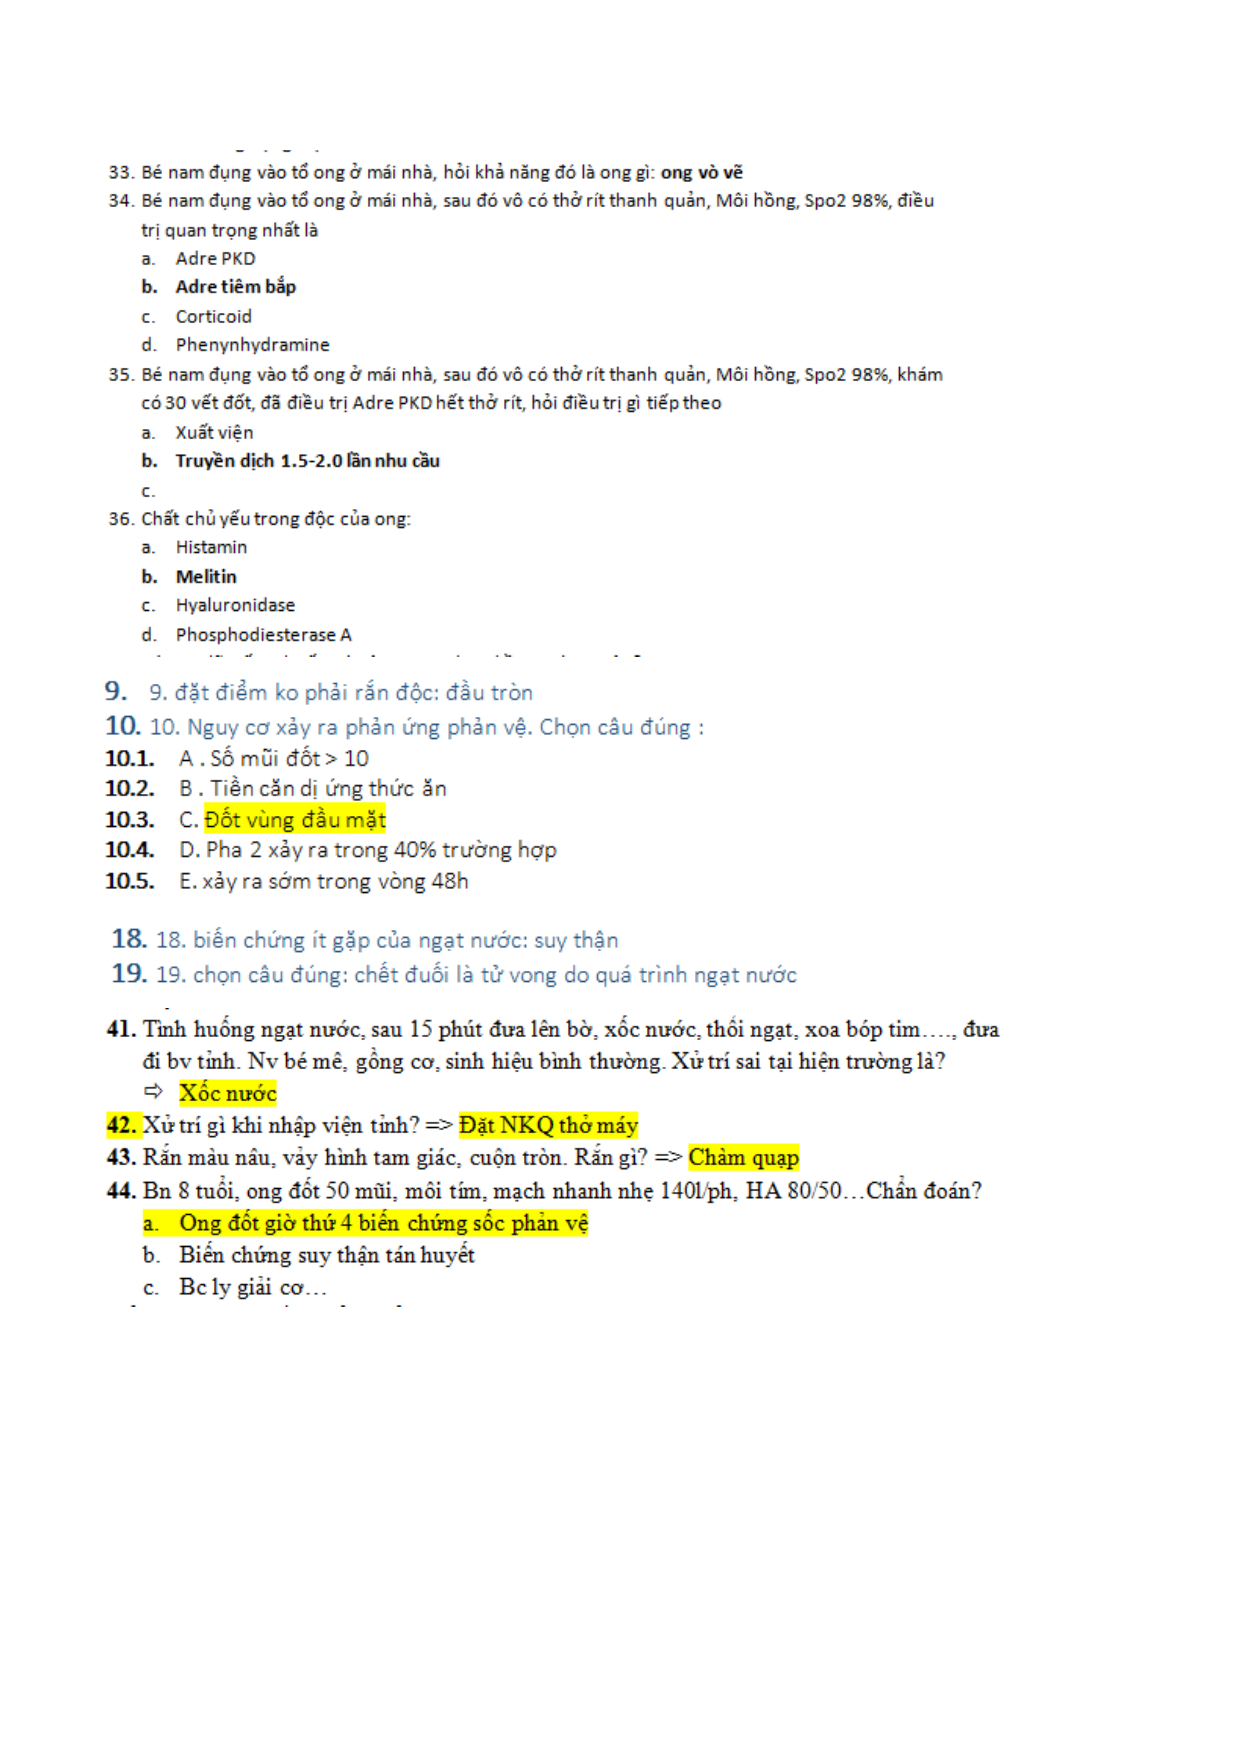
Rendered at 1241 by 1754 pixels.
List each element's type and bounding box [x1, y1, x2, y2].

picture [91, 918, 899, 992]
picture [91, 672, 769, 903]
picture [91, 150, 996, 657]
picture [91, 1008, 1032, 1307]
